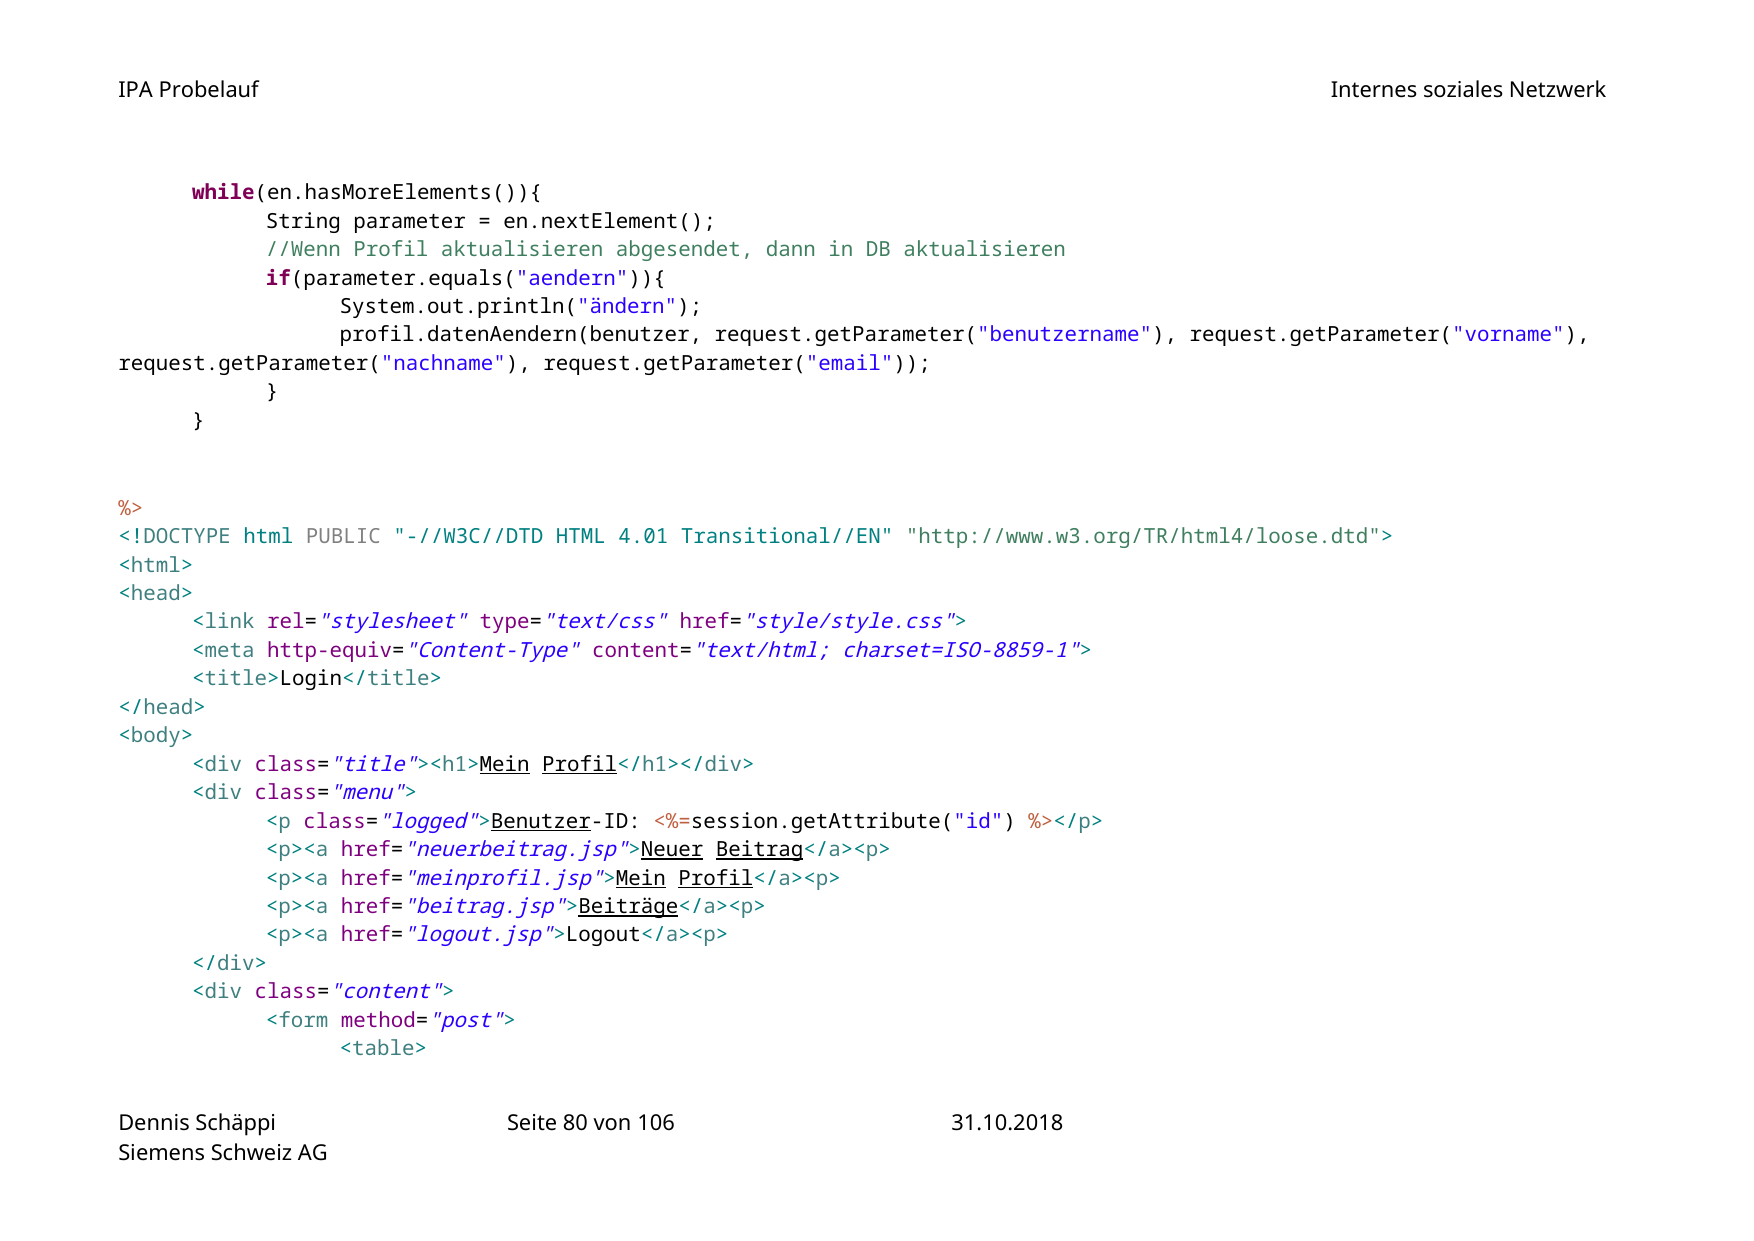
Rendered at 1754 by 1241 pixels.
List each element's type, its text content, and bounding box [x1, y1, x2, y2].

text profil.datenAendern(benutzer, request.getParameter("benutzername"), request.getParameter("vorname"), request.getParameter("nachname"), request.getParameter("email")); [118, 319, 1606, 376]
text <body> [118, 720, 1606, 749]
text <p><a href="meinprofil.jsp">Mein Profil</a><p> [118, 863, 1606, 891]
text } [118, 376, 1606, 405]
text %> [118, 493, 1606, 521]
text String parameter = en.nextElement(); [118, 206, 1606, 234]
text <div class="content"> [118, 976, 1606, 1005]
text <title>Login</title> [118, 663, 1606, 692]
text <html> [118, 550, 1606, 578]
text System.out.println("ändern"); [118, 291, 1606, 319]
text <head> [118, 578, 1606, 607]
text if(parameter.equals("aendern")){ [118, 263, 1606, 291]
text <!DOCTYPE html PUBLIC "-//W3C//DTD HTML 4.01 Transitional//EN" "http://www.w3.org/TR/html4/loose.dtd"> [118, 521, 1606, 550]
text while(en.hasMoreElements()){ [118, 177, 1606, 206]
text </head> [118, 692, 1606, 720]
text <p><a href="neuerbeitrag.jsp">Neuer Beitrag</a><p> [118, 834, 1606, 863]
text <p><a href="beitrag.jsp">Beiträge</a><p> [118, 891, 1606, 919]
text <div class="menu"> [118, 777, 1606, 806]
text } [118, 405, 1606, 433]
text //Wenn Profil aktualisieren abgesendet, dann in DB aktualisieren [118, 234, 1606, 263]
text <p><a href="logout.jsp">Logout</a><p> [118, 919, 1606, 948]
text <div class="title"><h1>Mein Profil</h1></div> [118, 749, 1606, 777]
text <link rel="stylesheet" type="text/css" href="style/style.css"> [118, 607, 1606, 635]
text <table> [118, 1033, 1606, 1062]
text <meta http-equiv="Content-Type" content="text/html; charset=ISO-8859-1"> [118, 635, 1606, 663]
text <p class="logged">Benutzer-ID: <%=session.getAttribute("id") %></p> [118, 806, 1606, 834]
text </div> [118, 948, 1606, 976]
text <form method="post"> [118, 1005, 1606, 1033]
